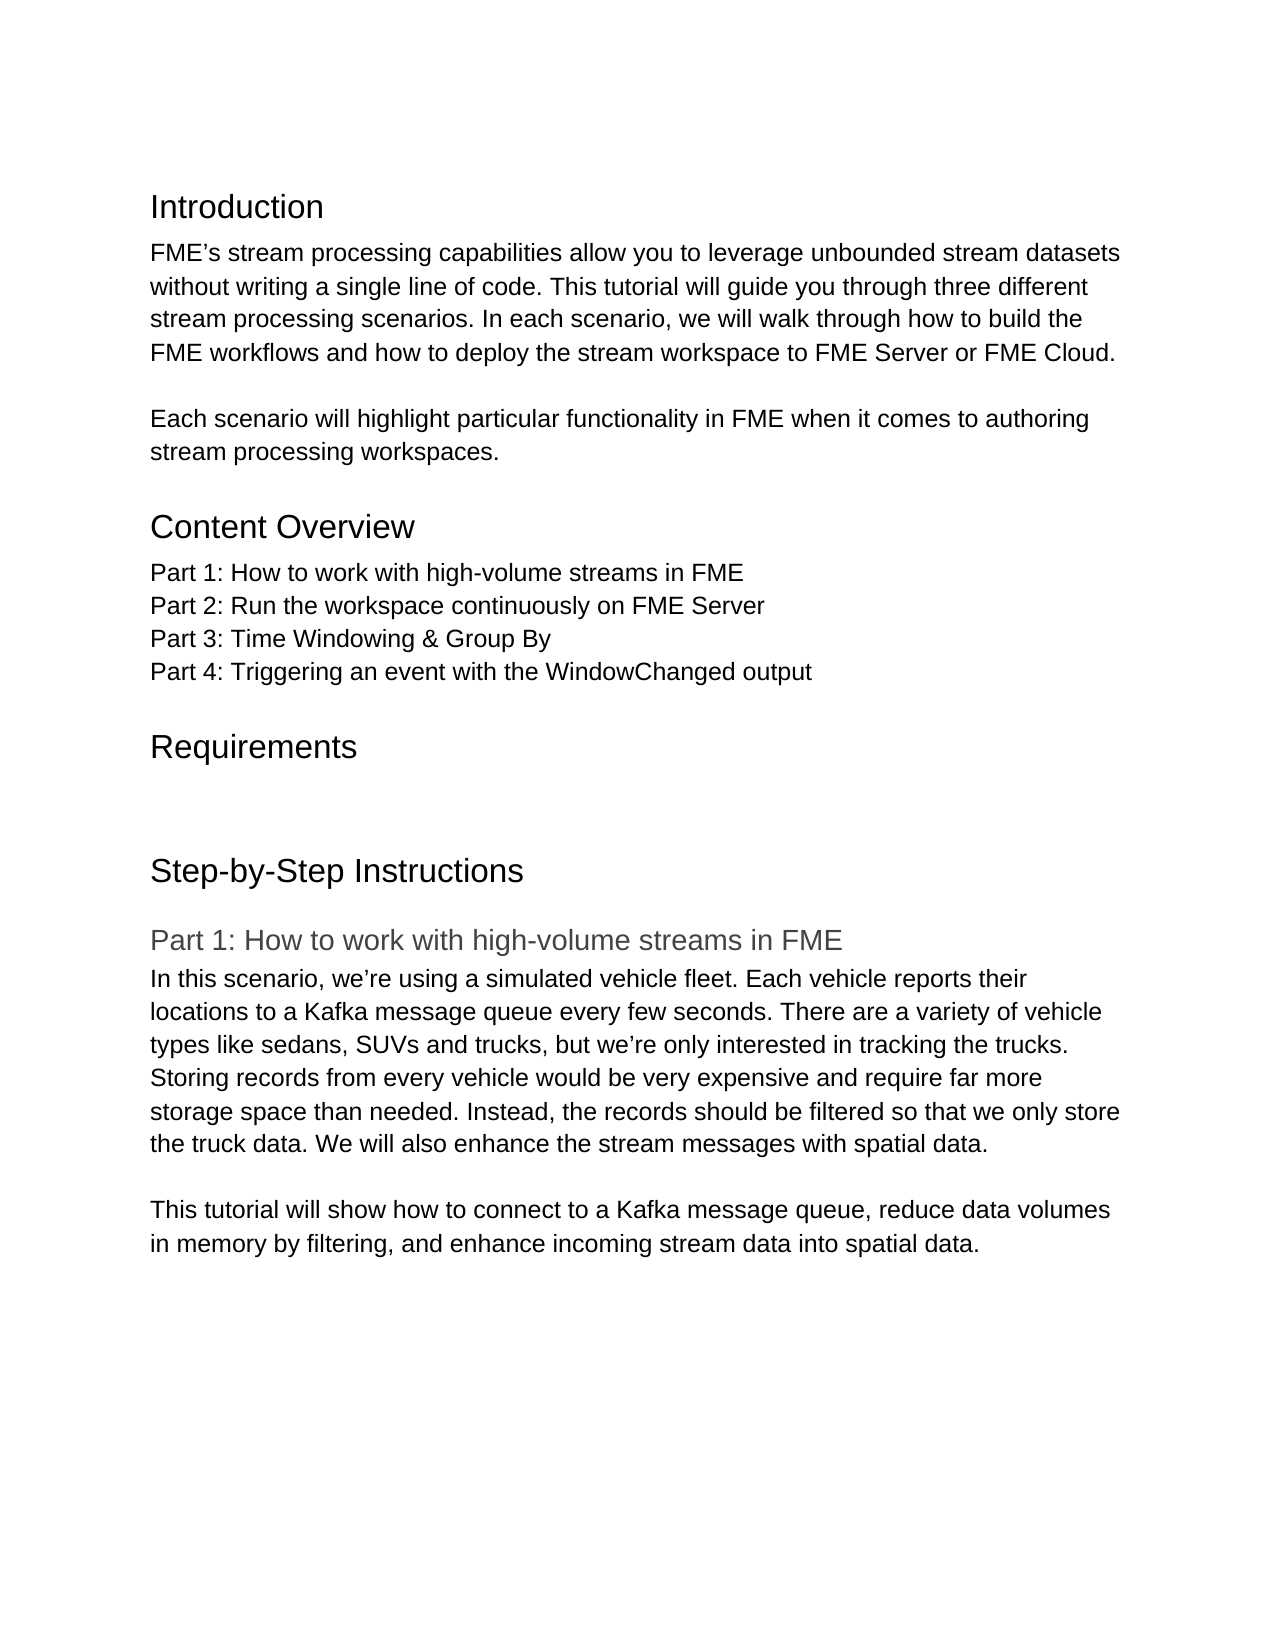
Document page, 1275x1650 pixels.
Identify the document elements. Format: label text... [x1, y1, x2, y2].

text This tutorial will show how to connect to a Kafka message queue, reduce data volumes in memory by filtering, and enhance incoming stream data into spatial data. [150, 1196, 1125, 1257]
text Part 1: How to work with high-volume streams in FME [150, 558, 1125, 587]
subtitle Part 1: How to work with high-volume streams in FME [150, 922, 1125, 956]
text Part 2: Run the workspace continuously on FME Server [150, 591, 1125, 620]
text In this scenario, we’re using a simulated vehicle fleet. Each vehicle reports their locations to a Kafka message queue every few seconds. There are a variety of vehicle types like sedans, SUVs and trucks, but we’re only interested in tracking the trucks. Storing records from every vehicle would be very expensive and require far more storage space than needed. Instead, the records should be filtered so that we only store the truck data. We will also enhance the stream messages with spatial data. [150, 964, 1125, 1158]
subtitle Introduction [150, 187, 1125, 226]
subtitle Step-by-Step Instructions [150, 851, 1125, 889]
text Part 3: Time Windowing & Group By [150, 624, 1125, 653]
text Each scenario will highlight particular functionality in FME when it comes to authoring stream processing workspaces. [150, 403, 1125, 465]
text Part 4: Triggering an event with the WindowChanged output [150, 657, 1125, 686]
text FME’s stream processing capabilities allow you to leverage unbounded stream datasets without writing a single line of code. This tutorial will guide you through three different stream processing scenarios. In each scenario, we will walk through how to build the FME workflows and how to deploy the stream workspace to FME Server or FME Cloud. [150, 238, 1125, 366]
subtitle Content Overview [150, 507, 1125, 546]
subtitle Requirements [150, 728, 1125, 766]
